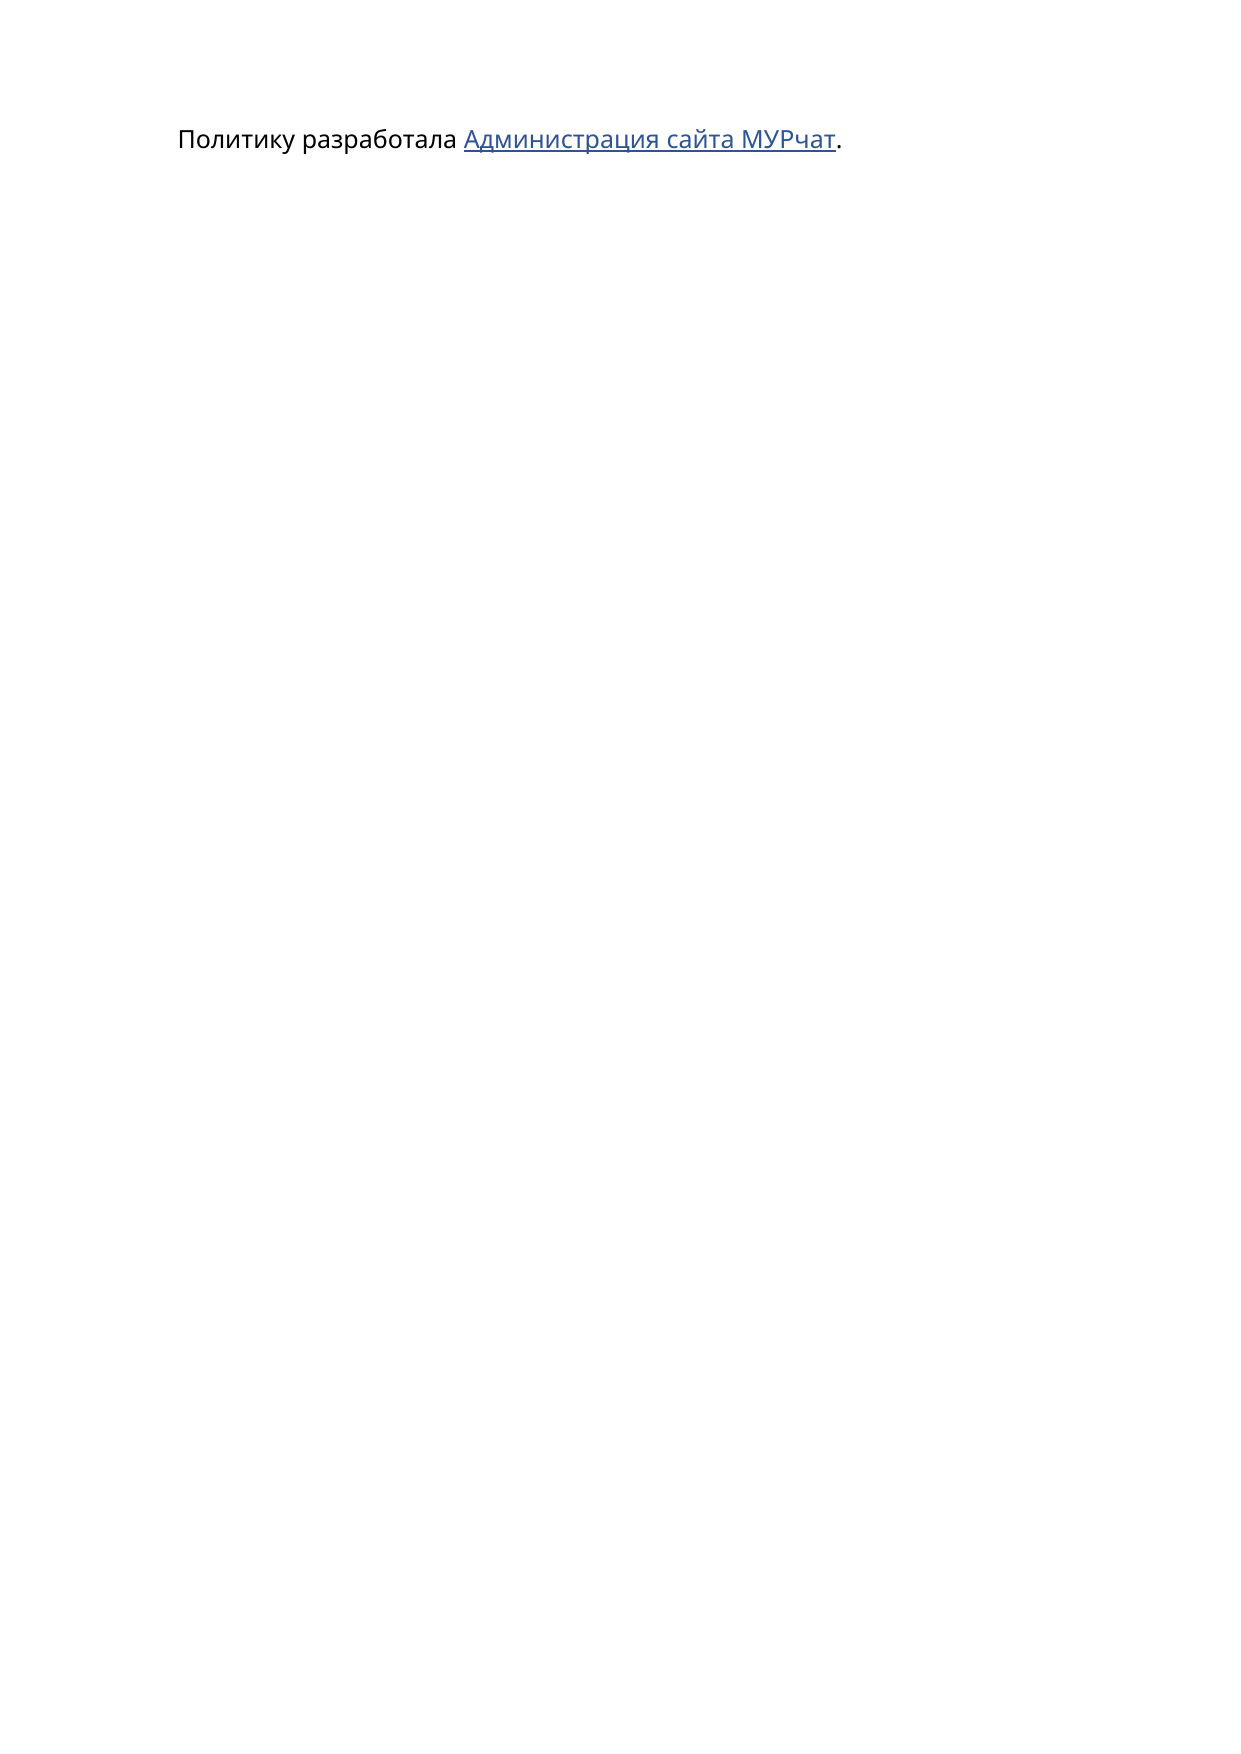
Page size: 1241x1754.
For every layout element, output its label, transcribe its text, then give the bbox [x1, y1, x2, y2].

text Политику разработала Администрация сайта МУРчат. [177, 118, 1152, 156]
